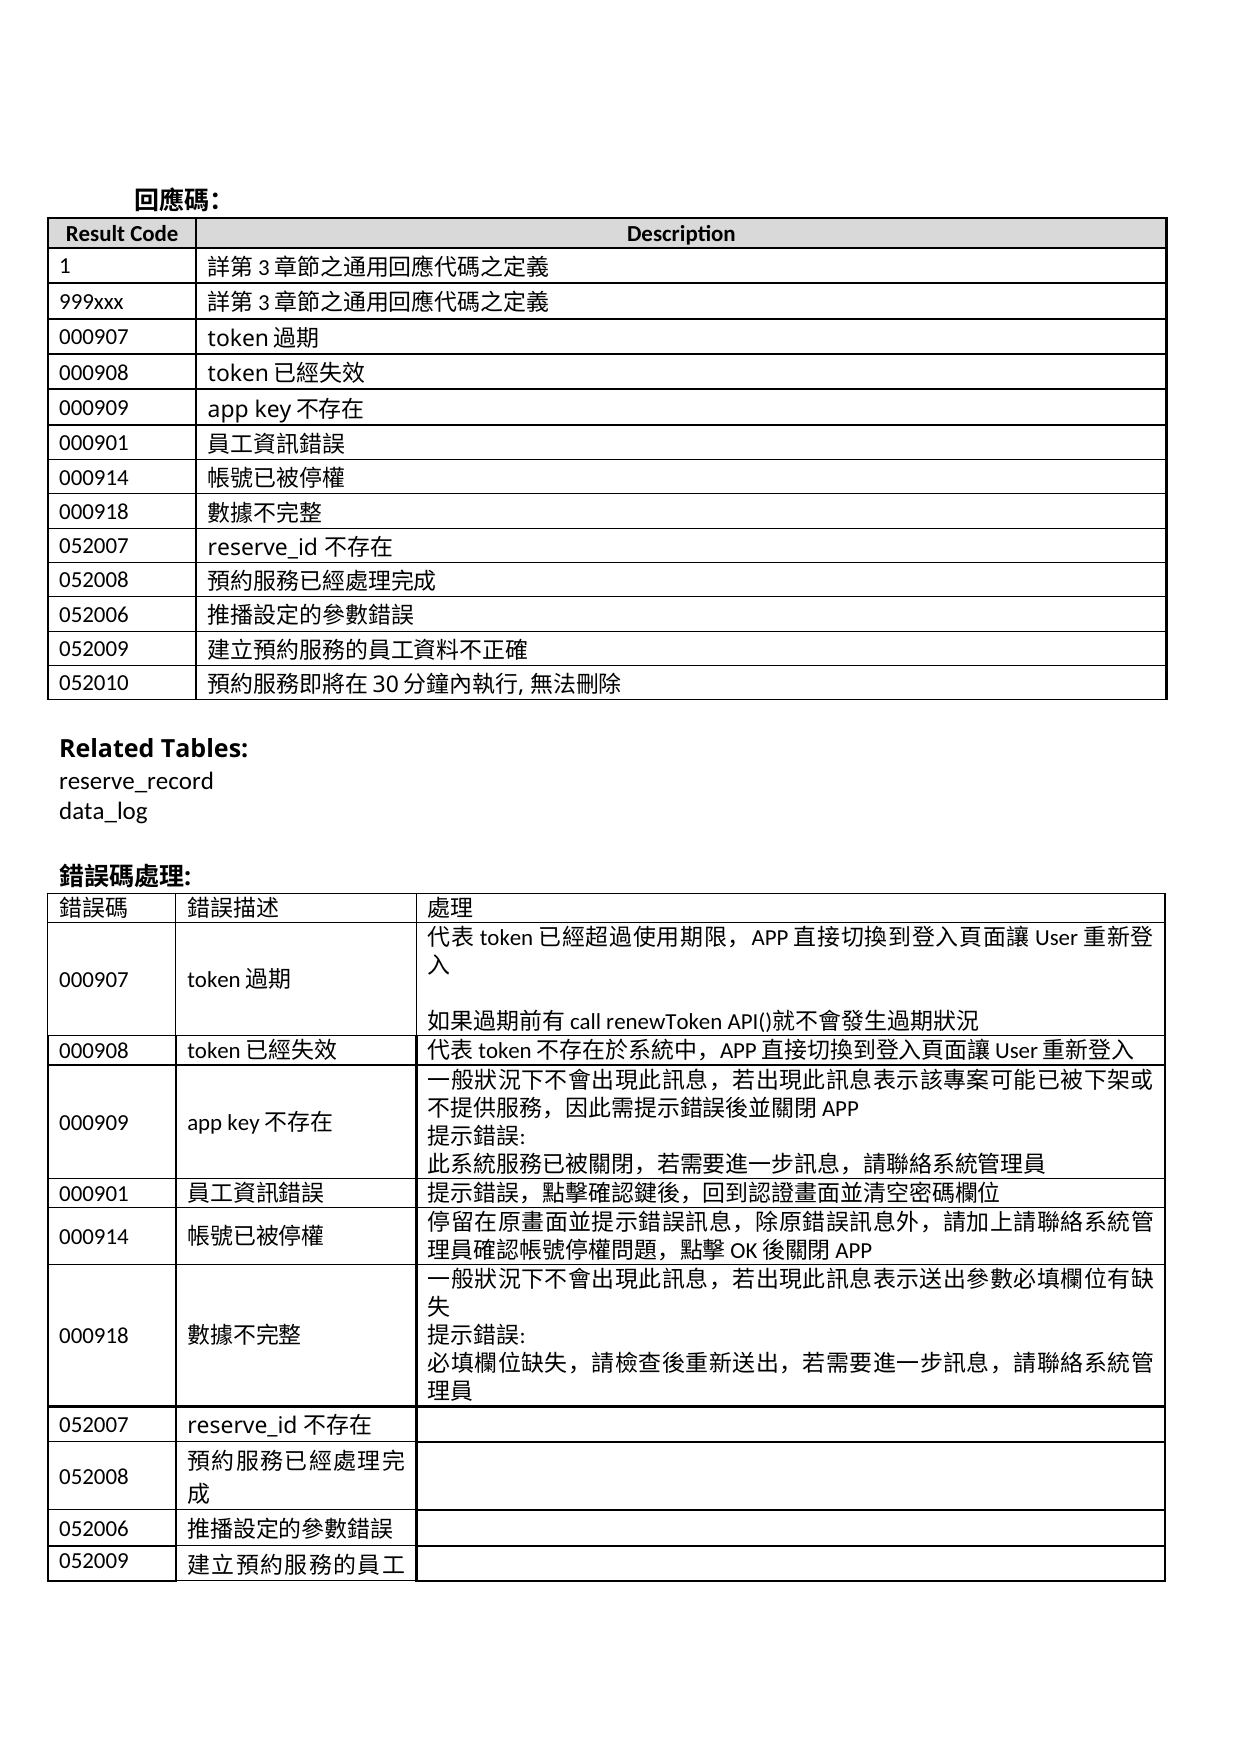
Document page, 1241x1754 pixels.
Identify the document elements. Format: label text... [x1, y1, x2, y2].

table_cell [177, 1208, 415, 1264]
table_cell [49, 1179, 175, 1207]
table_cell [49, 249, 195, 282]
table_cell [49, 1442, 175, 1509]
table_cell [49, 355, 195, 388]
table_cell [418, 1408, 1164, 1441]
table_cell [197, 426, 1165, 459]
list 回應碼： [59, 181, 1181, 217]
text data_log [59, 795, 1181, 826]
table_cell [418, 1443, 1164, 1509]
text reserve_record [59, 765, 1181, 795]
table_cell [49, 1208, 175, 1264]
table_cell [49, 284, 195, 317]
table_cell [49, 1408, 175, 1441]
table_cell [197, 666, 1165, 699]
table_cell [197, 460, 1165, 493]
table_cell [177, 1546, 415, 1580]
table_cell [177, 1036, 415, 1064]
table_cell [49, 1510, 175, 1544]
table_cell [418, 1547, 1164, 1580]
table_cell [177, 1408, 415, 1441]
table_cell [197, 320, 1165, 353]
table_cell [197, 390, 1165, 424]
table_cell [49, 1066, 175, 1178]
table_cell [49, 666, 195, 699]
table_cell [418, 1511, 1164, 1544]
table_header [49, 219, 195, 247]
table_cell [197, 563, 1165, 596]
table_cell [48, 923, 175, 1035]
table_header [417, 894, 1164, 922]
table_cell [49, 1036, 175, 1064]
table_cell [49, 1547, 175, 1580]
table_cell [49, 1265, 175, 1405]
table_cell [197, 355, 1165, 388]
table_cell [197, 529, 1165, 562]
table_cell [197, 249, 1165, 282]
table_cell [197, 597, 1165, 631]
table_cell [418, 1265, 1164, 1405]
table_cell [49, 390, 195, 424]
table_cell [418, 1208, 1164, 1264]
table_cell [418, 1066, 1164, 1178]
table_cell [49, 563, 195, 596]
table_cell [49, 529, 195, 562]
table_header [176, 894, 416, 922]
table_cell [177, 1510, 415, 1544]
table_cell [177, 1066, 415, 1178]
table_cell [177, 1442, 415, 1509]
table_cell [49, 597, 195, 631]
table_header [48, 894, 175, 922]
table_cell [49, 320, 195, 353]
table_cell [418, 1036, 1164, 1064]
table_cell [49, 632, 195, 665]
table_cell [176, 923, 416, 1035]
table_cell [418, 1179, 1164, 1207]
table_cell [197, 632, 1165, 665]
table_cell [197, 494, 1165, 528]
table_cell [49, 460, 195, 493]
text 錯誤碼處理: [59, 856, 1181, 893]
text Related Tables: [59, 731, 1181, 765]
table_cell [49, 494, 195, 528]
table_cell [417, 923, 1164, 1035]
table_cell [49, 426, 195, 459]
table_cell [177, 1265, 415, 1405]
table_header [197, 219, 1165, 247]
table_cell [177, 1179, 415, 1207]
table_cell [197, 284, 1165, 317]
